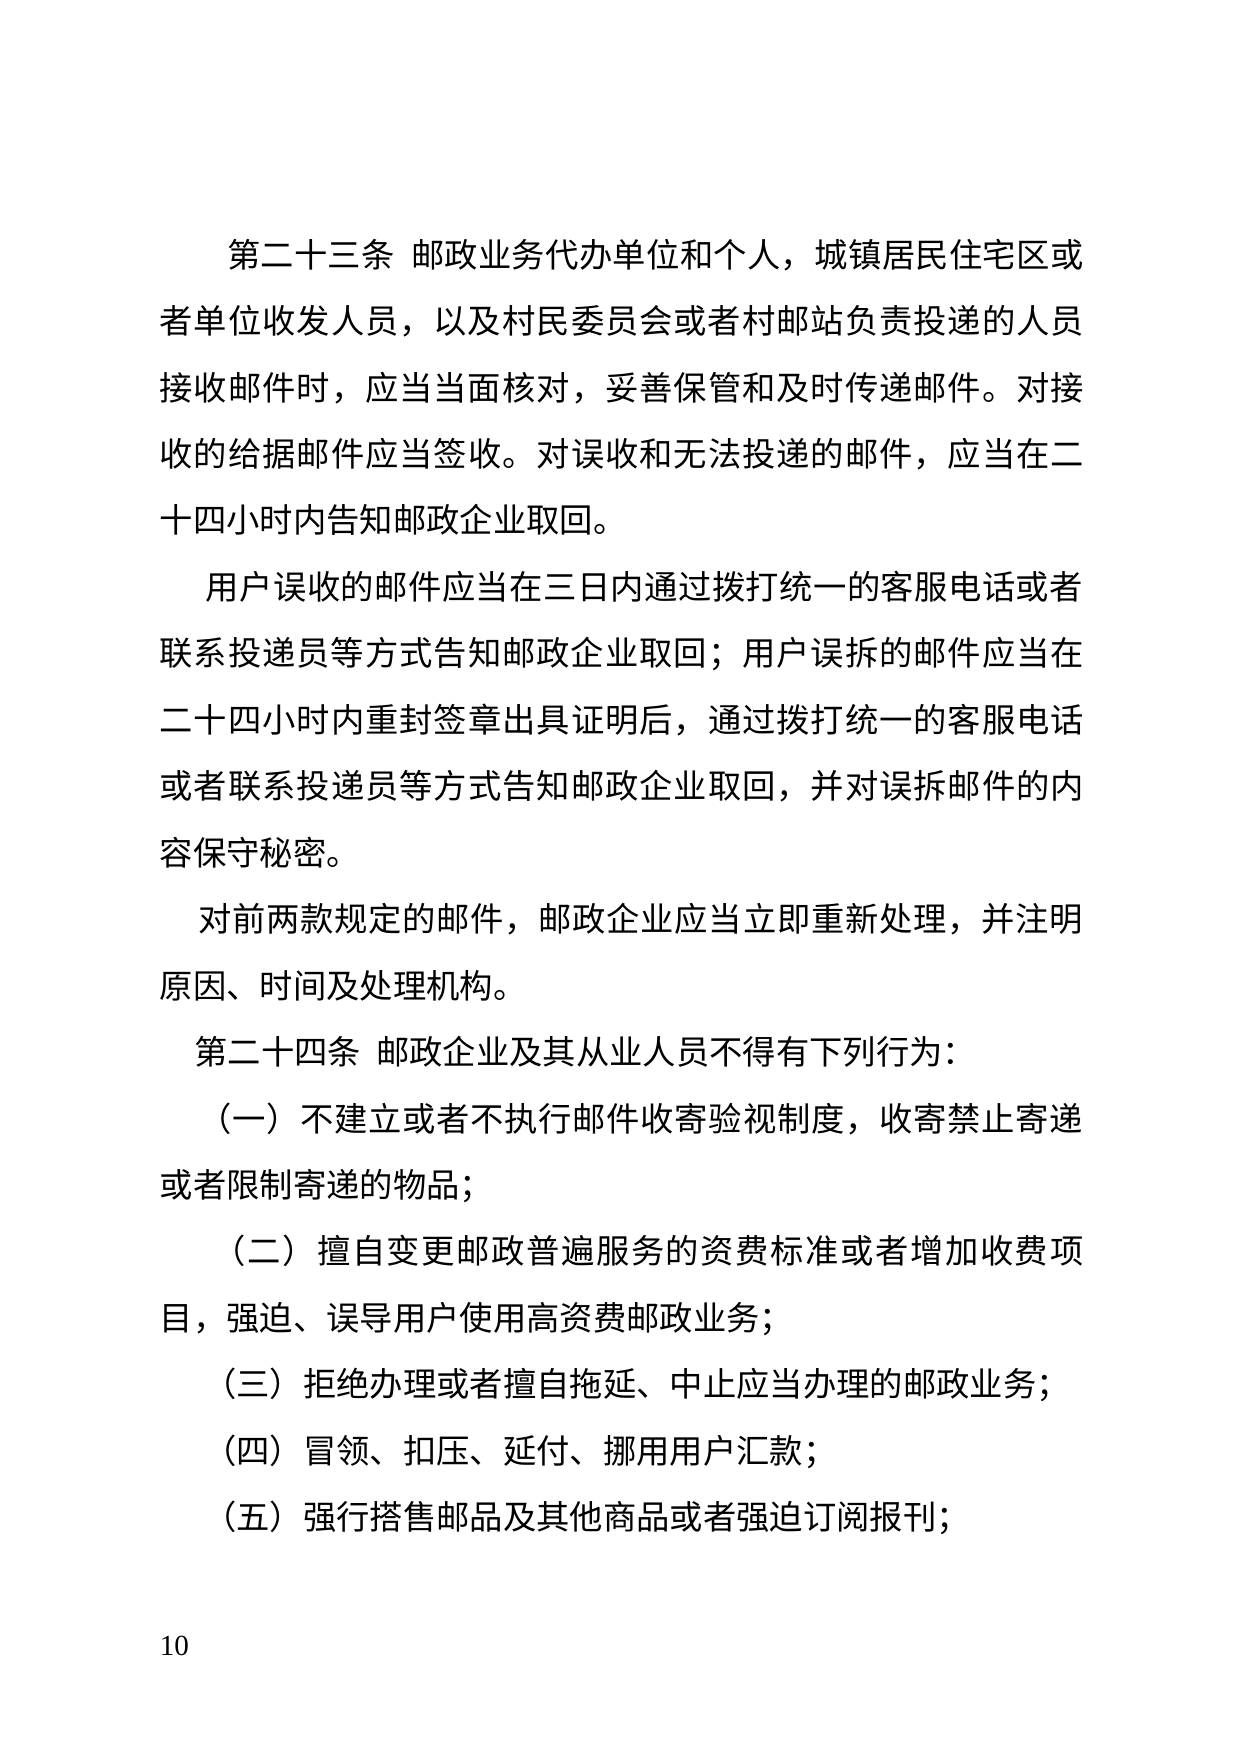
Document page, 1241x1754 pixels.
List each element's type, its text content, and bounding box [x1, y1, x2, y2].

text （二）擅自变更邮政普遍服务的资费标准或者增加收费项目，强迫、误导用户使用高资费邮政业务； [159, 1216, 1084, 1349]
text （五）强行搭售邮品及其他商品或者强迫订阅报刊； [159, 1482, 1084, 1548]
text 用户误收的邮件应当在三日内通过拨打统一的客服电话或者联系投递员等方式告知邮政企业取回；用户误拆的邮件应当在二十四小时内重封签章出具证明后，通过拨打统一的客服电话或者联系投递员等方式告知邮政企业取回，并对误拆邮件的内容保守秘密。 [159, 552, 1084, 884]
text 第二十三条 邮政业务代办单位和个人，城镇居民住宅区或者单位收发人员，以及村民委员会或者村邮站负责投递的人员接收邮件时，应当当面核对，妥善保管和及时传递邮件。对接收的给据邮件应当签收。对误收和无法投递的邮件，应当在二十四小时内告知邮政企业取回。 [159, 219, 1084, 552]
text （一）不建立或者不执行邮件收寄验视制度，收寄禁止寄递或者限制寄递的物品； [159, 1083, 1084, 1216]
text （三）拒绝办理或者擅自拖延、中止应当办理的邮政业务； [159, 1349, 1084, 1416]
text 对前两款规定的邮件，邮政企业应当立即重新处理，并注明原因、时间及处理机构。 [159, 884, 1084, 1017]
text （四）冒领、扣压、延付、挪用用户汇款； [159, 1416, 1084, 1482]
text 第二十四条 邮政企业及其从业人员不得有下列行为： [159, 1017, 1084, 1083]
